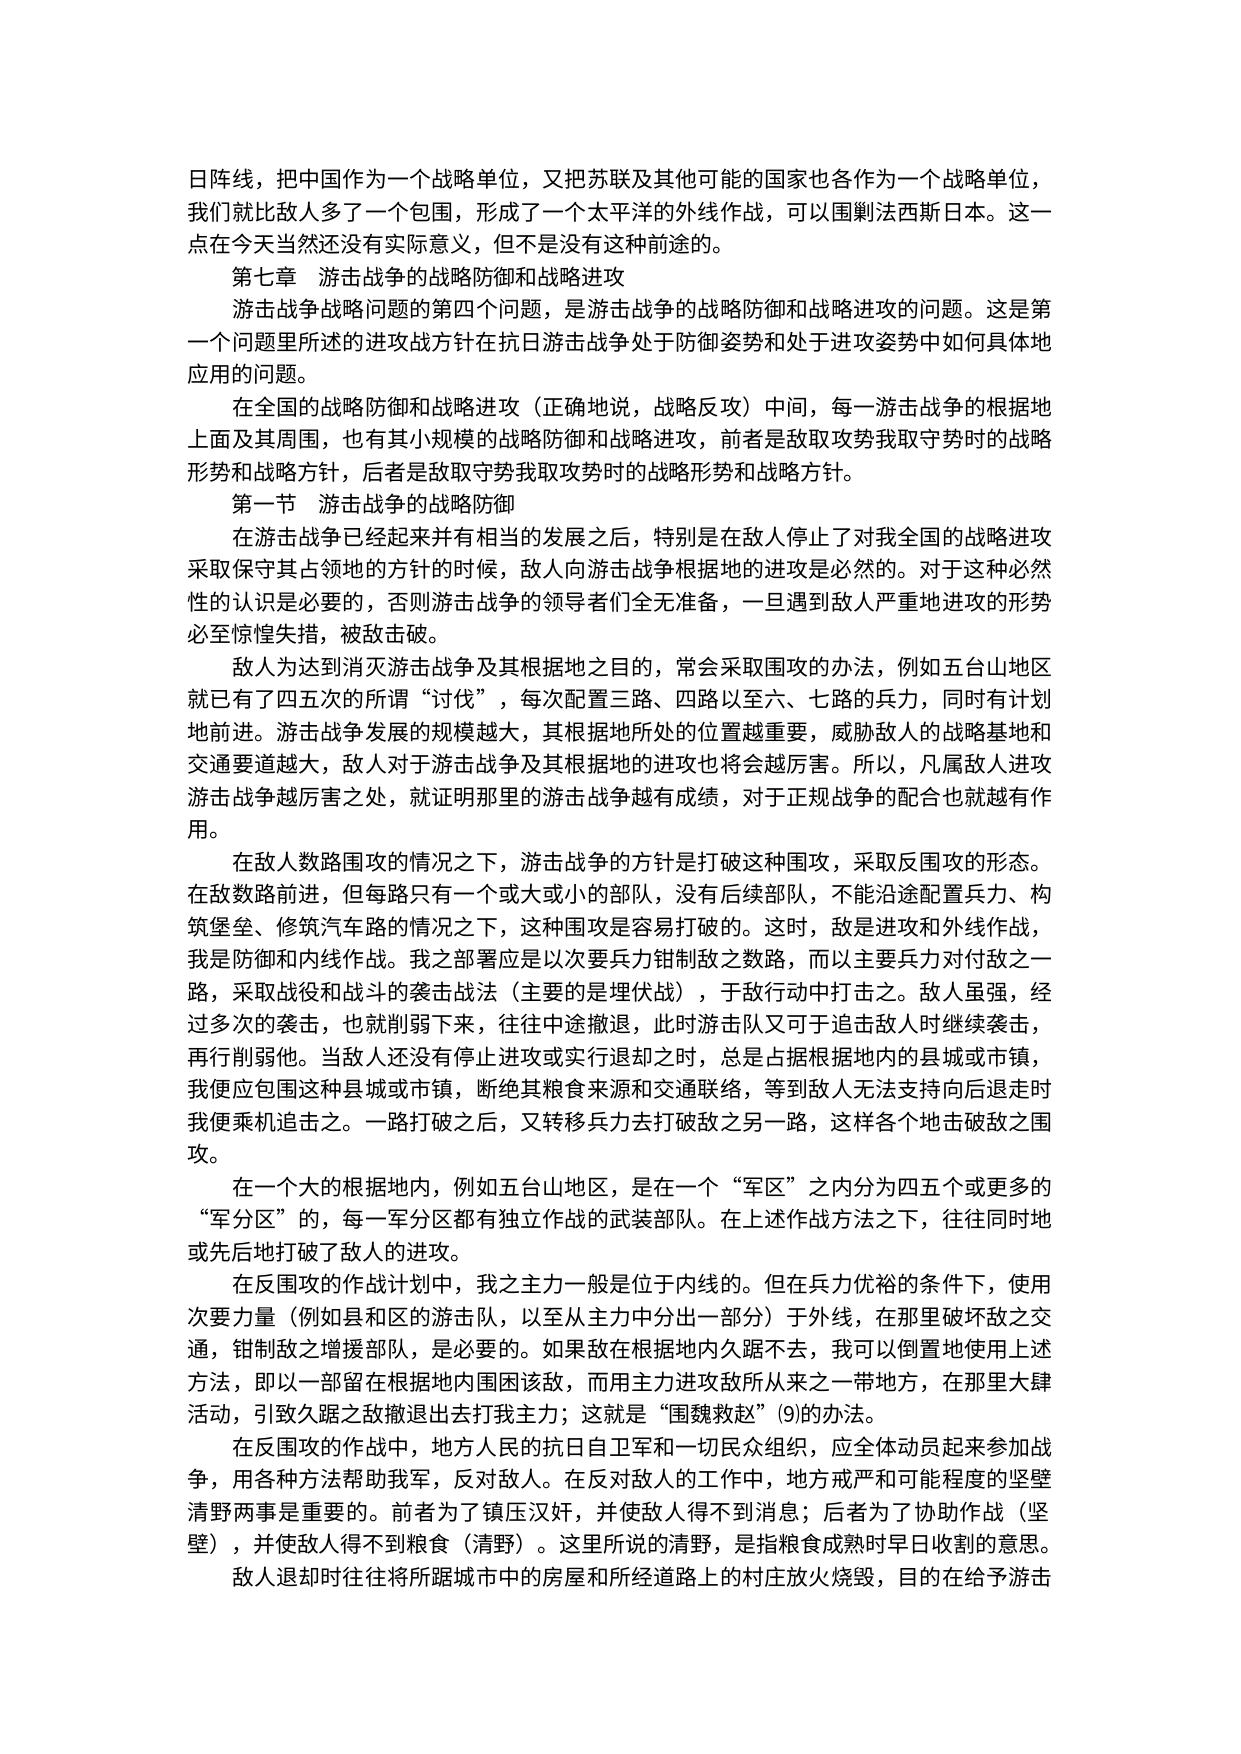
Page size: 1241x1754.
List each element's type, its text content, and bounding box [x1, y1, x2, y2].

text 第七章 游击战争的战略防御和战略进攻 [187, 259, 1053, 292]
text 敌人为达到消灭游击战争及其根据地之目的，常会采取围攻的办法，例如五台山地区就已有了四五次的所谓“讨伐”，每次配置三路、四路以至六、七路的兵力，同时有计划地前进。游击战争发展的规模越大，其根据地所处的位置越重要，威胁敌人的战略基地和交通要道越大，敌人对于游击战争及其根据地的进攻也将会越厉害。所以，凡属敌人进攻游击战争越厉害之处，就证明那里的游击战争越有成绩，对于正规战争的配合也就越有作用。 [187, 649, 1053, 844]
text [187, 162, 1053, 259]
text 在一个大的根据地内，例如五台山地区，是在一个“军区”之内分为四五个或更多的“军分区”的，每一军分区都有独立作战的武装部队。在上述作战方法之下，往往同时地或先后地打破了敌人的进攻。 [187, 1169, 1053, 1267]
text 在敌人数路围攻的情况之下，游击战争的方针是打破这种围攻，采取反围攻的形态。在敌数路前进，但每路只有一个或大或小的部队，没有后续部队，不能沿途配置兵力、构筑堡垒、修筑汽车路的情况之下，这种围攻是容易打破的。这时，敌是进攻和外线作战，我是防御和内线作战。我之部署应是以次要兵力钳制敌之数路，而以主要兵力对付敌之一路，采取战役和战斗的袭击战法（主要的是埋伏战），于敌行动中打击之。敌人虽强，经过多次的袭击，也就削弱下来，往往中途撤退，此时游击队又可于追击敌人时继续袭击，再行削弱他。当敌人还没有停止进攻或实行退却之时，总是占据根据地内的县城或市镇，我便应包围这种县城或市镇，断绝其粮食来源和交通联络，等到敌人无法支持向后退走时，我便乘机追击之。一路打破之后，又转移兵力去打破敌之另一路，这样各个地击破敌之围攻。 [187, 844, 1053, 1169]
text 在游击战争已经起来并有相当的发展之后，特别是在敌人停止了对我全国的战略进攻、采取保守其占领地的方针的时候，敌人向游击战争根据地的进攻是必然的。对于这种必然性的认识是必要的，否则游击战争的领导者们全无准备，一旦遇到敌人严重地进攻的形势，必至惊惶失措，被敌击破。 [187, 519, 1053, 649]
text 在反围攻的作战中，地方人民的抗日自卫军和一切民众组织，应全体动员起来参加战争，用各种方法帮助我军，反对敌人。在反对敌人的工作中，地方戒严和可能程度的坚壁清野两事是重要的。前者为了镇压汉奸，并使敌人得不到消息；后者为了协助作战（坚壁），并使敌人得不到粮食（清野）。这里所说的清野，是指粮食成熟时早日收割的意思。 [187, 1429, 1053, 1559]
text 游击战争战略问题的第四个问题，是游击战争的战略防御和战略进攻的问题。这是第一个问题里所述的进攻战方针在抗日游击战争处于防御姿势和处于进攻姿势中如何具体地应用的问题。 [187, 292, 1053, 389]
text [187, 1559, 1053, 1592]
text 第一节 游击战争的战略防御 [187, 487, 1053, 519]
text 在全国的战略防御和战略进攻（正确地说，战略反攻）中间，每一游击战争的根据地上面及其周围，也有其小规模的战略防御和战略进攻，前者是敌取攻势我取守势时的战略形势和战略方针，后者是敌取守势我取攻势时的战略形势和战略方针。 [187, 389, 1053, 487]
text 在反围攻的作战计划中，我之主力一般是位于内线的。但在兵力优裕的条件下，使用次要力量（例如县和区的游击队，以至从主力中分出一部分）于外线，在那里破坏敌之交通，钳制敌之增援部队，是必要的。如果敌在根据地内久踞不去，我可以倒置地使用上述方法，即以一部留在根据地内围困该敌，而用主力进攻敌所从来之一带地方，在那里大肆活动，引致久踞之敌撤退出去打我主力；这就是“围魏救赵”⑼的办法。 [187, 1267, 1053, 1429]
